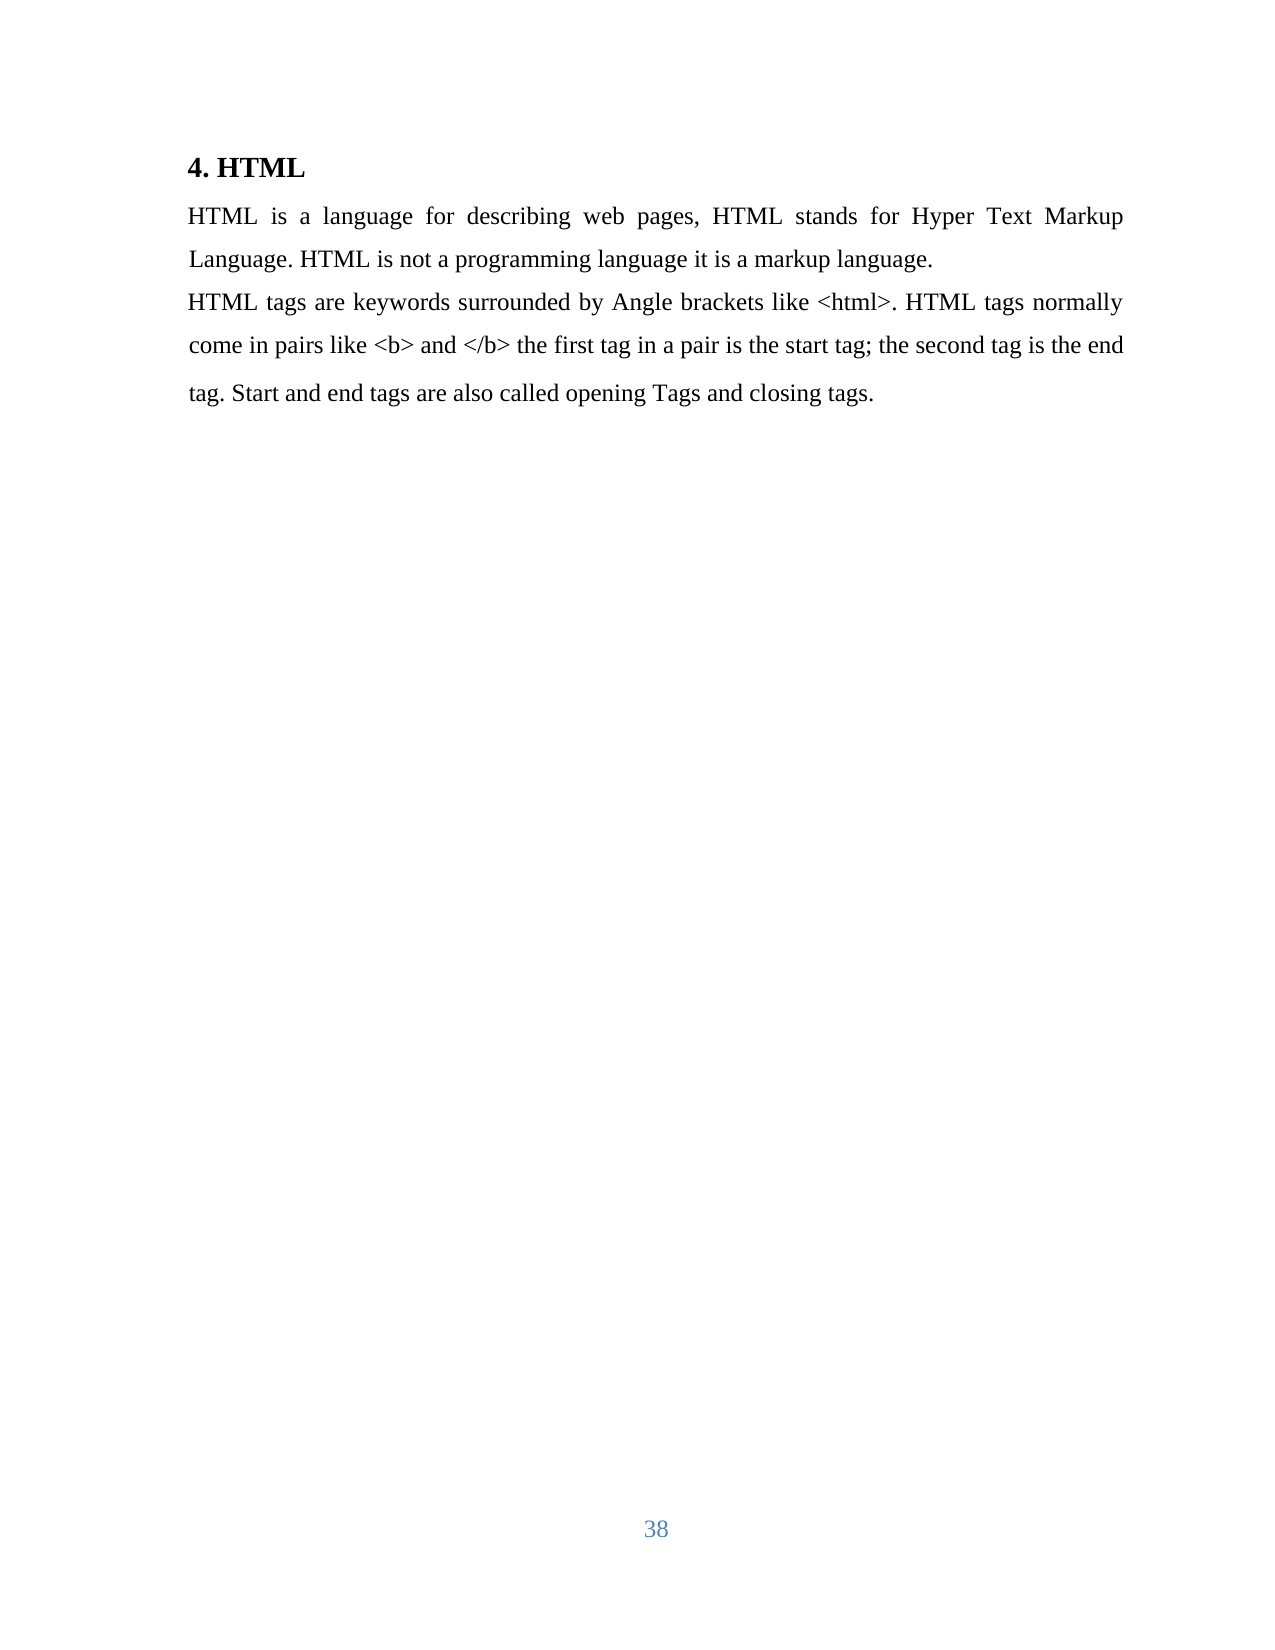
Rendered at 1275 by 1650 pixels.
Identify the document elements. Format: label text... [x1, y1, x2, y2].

text 4. HTML [187, 150, 1124, 183]
text HTML tags are keywords surrounded by Angle brackets like <html>. HTML tags normally come in pairs like <b> and </b> the first tag in a pair is the start tag; the second tag is the end tag. Start and end tags are also called opening Tags and closing tags. [187, 287, 1124, 407]
text HTML is a language for describing web pages, HTML stands for Hyper Text Markup Language. HTML is not a programming language it is a markup language. [187, 201, 1124, 273]
